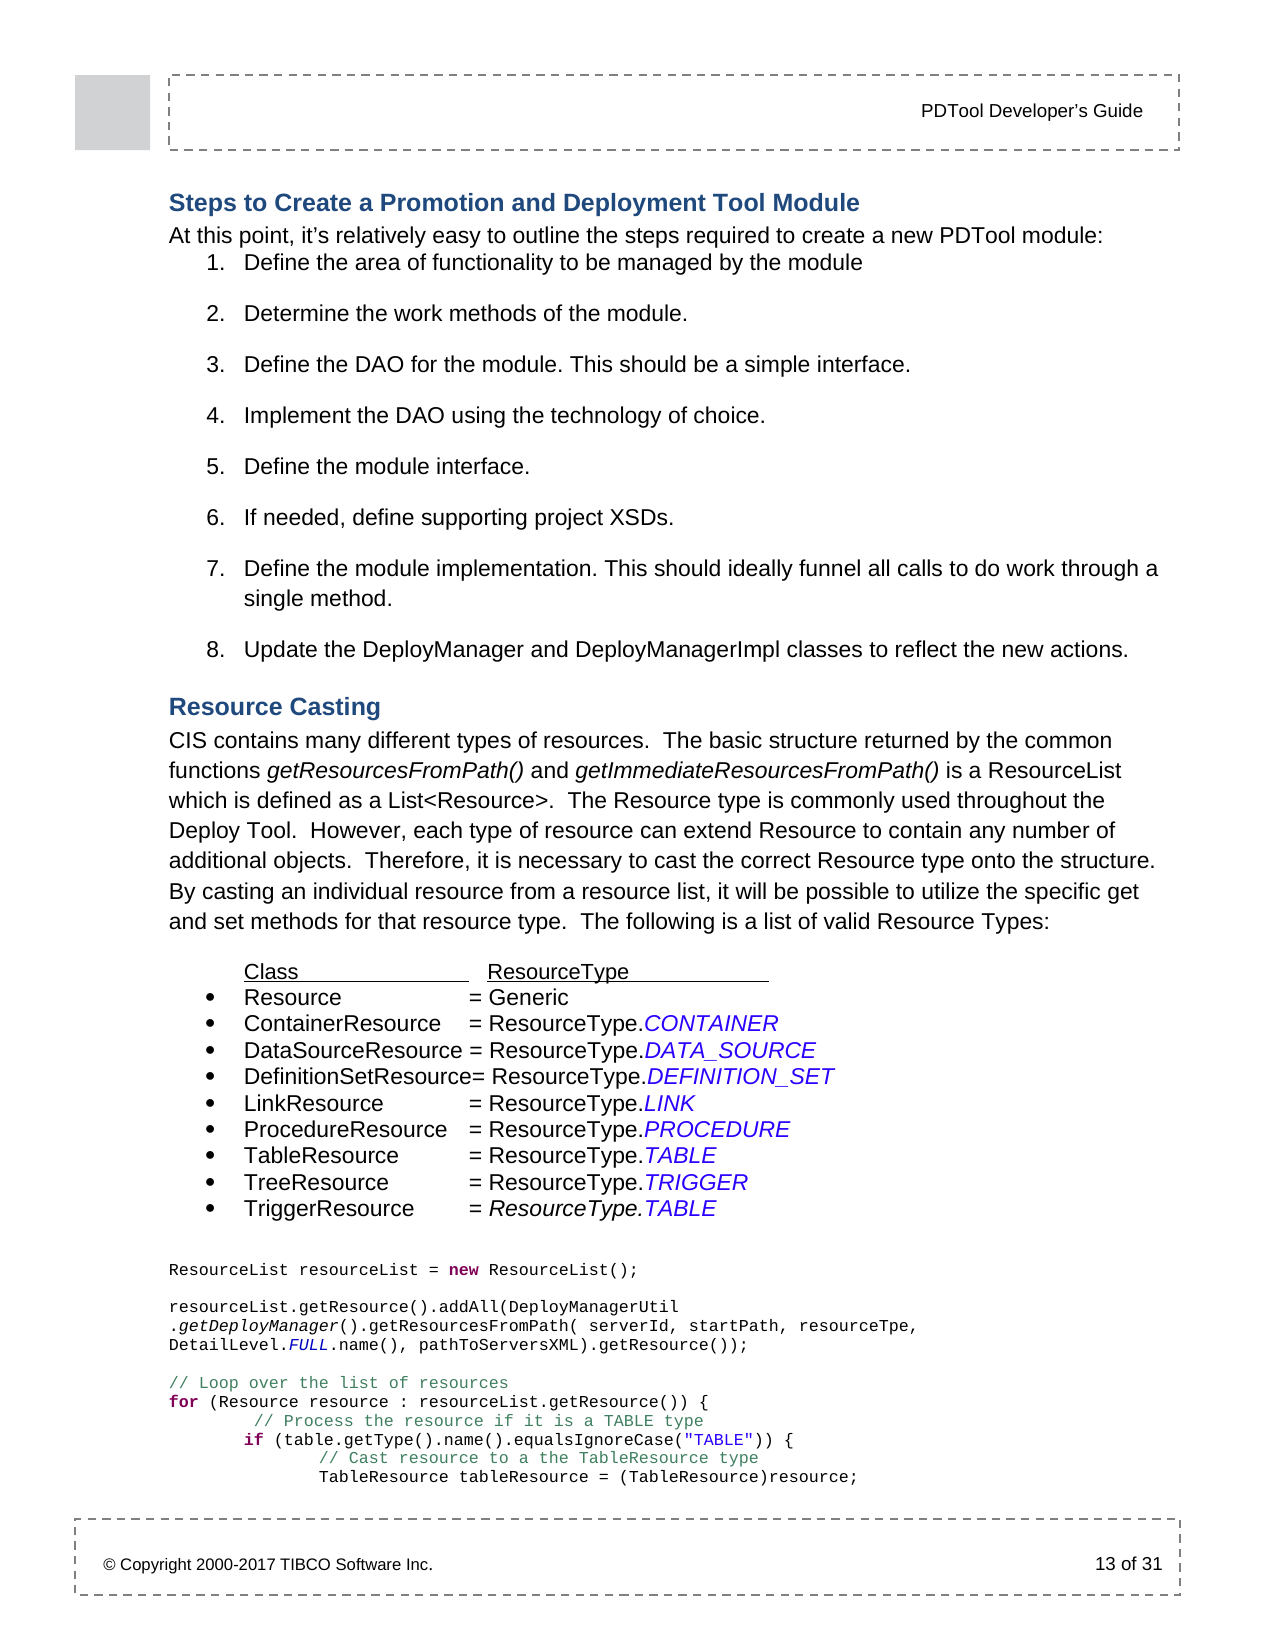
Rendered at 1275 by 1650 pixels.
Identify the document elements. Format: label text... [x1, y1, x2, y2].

text // Process the resource if it is a TABLE type [169, 1412, 1162, 1431]
list Define the module implementation. This should ideally funnel all calls to do work through a single method. [206, 555, 1162, 612]
list TableResource = ResourceType.TABLE [206, 1142, 1162, 1168]
subtitle Resource Casting [169, 692, 1162, 720]
list ContainerResource = ResourceType.CONTAINER [206, 1010, 1162, 1037]
list ProcedureResource = ResourceType.PROCEDURE [206, 1116, 1162, 1142]
text TableResource tableResource = (TableResource)resource; [169, 1469, 1162, 1488]
list TreeResource = ResourceType.TRIGGER [206, 1168, 1162, 1195]
text // Cast resource to a the TableResource type [244, 1450, 1162, 1469]
text CIS contains many different types of resources. The basic structure returned by the common functions getResourcesFromPath() and getImmediateResourcesFromPath() is a ResourceList which is defined as a List<Resource>. The Resource type is commonly used throughout the Deploy Tool. However, each type of resource can extend Resource to contain any number of additional objects. Therefore, it is necessary to cast the correct Resource type onto the structure. By casting an individual resource from a resource list, it will be possible to utilize the specific get and set methods for that resource type. The following is a list of valid Resource Types: [169, 727, 1162, 934]
subtitle Steps to Create a Promotion and Deployment Tool Module [169, 187, 1162, 216]
list Define the module interface. [206, 453, 1162, 479]
text ResourceList resourceList = new ResourceList(); [169, 1261, 1162, 1280]
list TriggerResource = ResourceType.TABLE [206, 1195, 1162, 1221]
text for (Resource resource : resourceList.getResource()) { [169, 1393, 1162, 1412]
list Resource = Generic [206, 984, 1162, 1010]
list Define the DAO for the module. This should be a simple interface. [206, 351, 1162, 377]
text if (table.getType().name().equalsIgnoreCase("TABLE")) { [169, 1431, 1162, 1450]
list Implement the DAO using the technology of choice. [206, 402, 1162, 428]
list Determine the work methods of the module. [206, 300, 1162, 326]
list If needed, define supporting project XSDs. [206, 504, 1162, 530]
text Class ResourceType [244, 959, 1162, 984]
text At this point, it’s relatively easy to outline the steps required to create a new PDTool module: [169, 222, 1162, 249]
list DefinitionSetResource= ResourceType.DEFINITION_SET [206, 1063, 1162, 1089]
list DataSourceResource = ResourceType.DATA_SOURCE [206, 1037, 1162, 1063]
list Define the area of functionality to be managed by the module [206, 249, 1162, 275]
list LinkResource = ResourceType.LINK [206, 1089, 1162, 1116]
text resourceList.getResource().addAll(DeployManagerUtil.getDeployManager().getResourcesFromPath( serverId, startPath, resourceTpe, DetailLevel.FULL.name(), pathToServersXML).getResource()); [169, 1299, 1162, 1356]
list Update the DeployManager and DeployManagerImpl classes to reflect the new actions. [206, 636, 1162, 663]
text // Loop over the list of resources [169, 1374, 1162, 1393]
